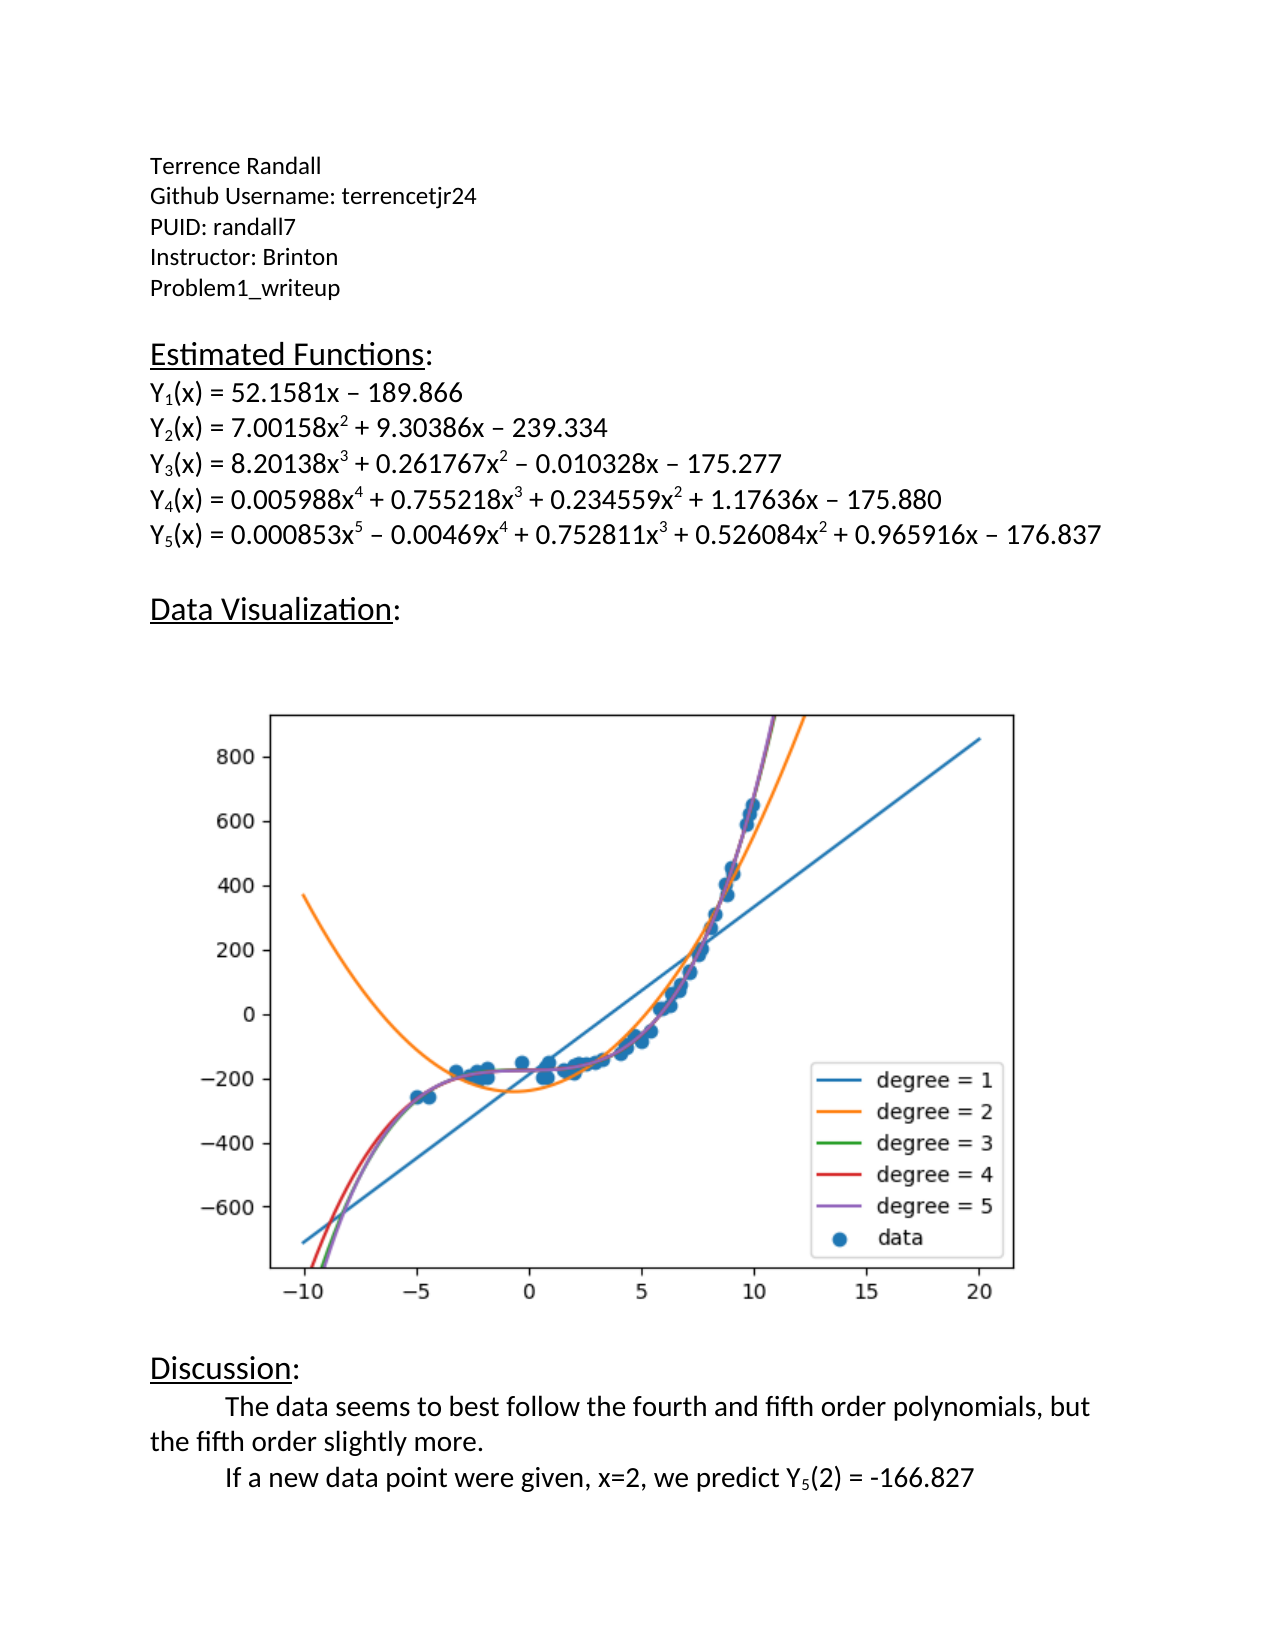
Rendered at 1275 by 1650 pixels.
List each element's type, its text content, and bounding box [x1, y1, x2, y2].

text Y4(x) = 0.005988x4 + 0.755218x3 + 0.234559x2 + 1.17636x – 175.880 [150, 481, 1125, 516]
text The data seems to best follow the fourth and fifth order polynomials, but the fifth order slightly more. [150, 1388, 1125, 1459]
text Y2(x) = 7.00158x2 + 9.30386x – 239.334 [150, 409, 1125, 445]
text Github Username: terrencetjr24 [150, 181, 1125, 211]
text PUID: randall7 [150, 211, 1125, 242]
text Terrence Randall [150, 150, 1125, 181]
text Y5(x) = 0.000853x5 – 0.00469x4 + 0.752811x3 + 0.526084x2 + 0.965916x – 176.837 [150, 516, 1125, 552]
text Y3(x) = 8.20138x3 + 0.261767x2 – 0.010328x – 175.277 [150, 445, 1125, 481]
text Discussion: [150, 1347, 1125, 1388]
text If a new data point were given, x=2, we predict Y5(2) = -166.827 [150, 1459, 1125, 1495]
text Instructor: Brinton [150, 242, 1125, 272]
text Problem1_writeup [150, 272, 1125, 303]
text Y1(x) = 52.1581x – 189.866 [150, 374, 1125, 409]
text Data Visualization: [150, 588, 1125, 628]
text Estimated Functions: [150, 333, 1125, 374]
picture [150, 628, 1109, 1347]
